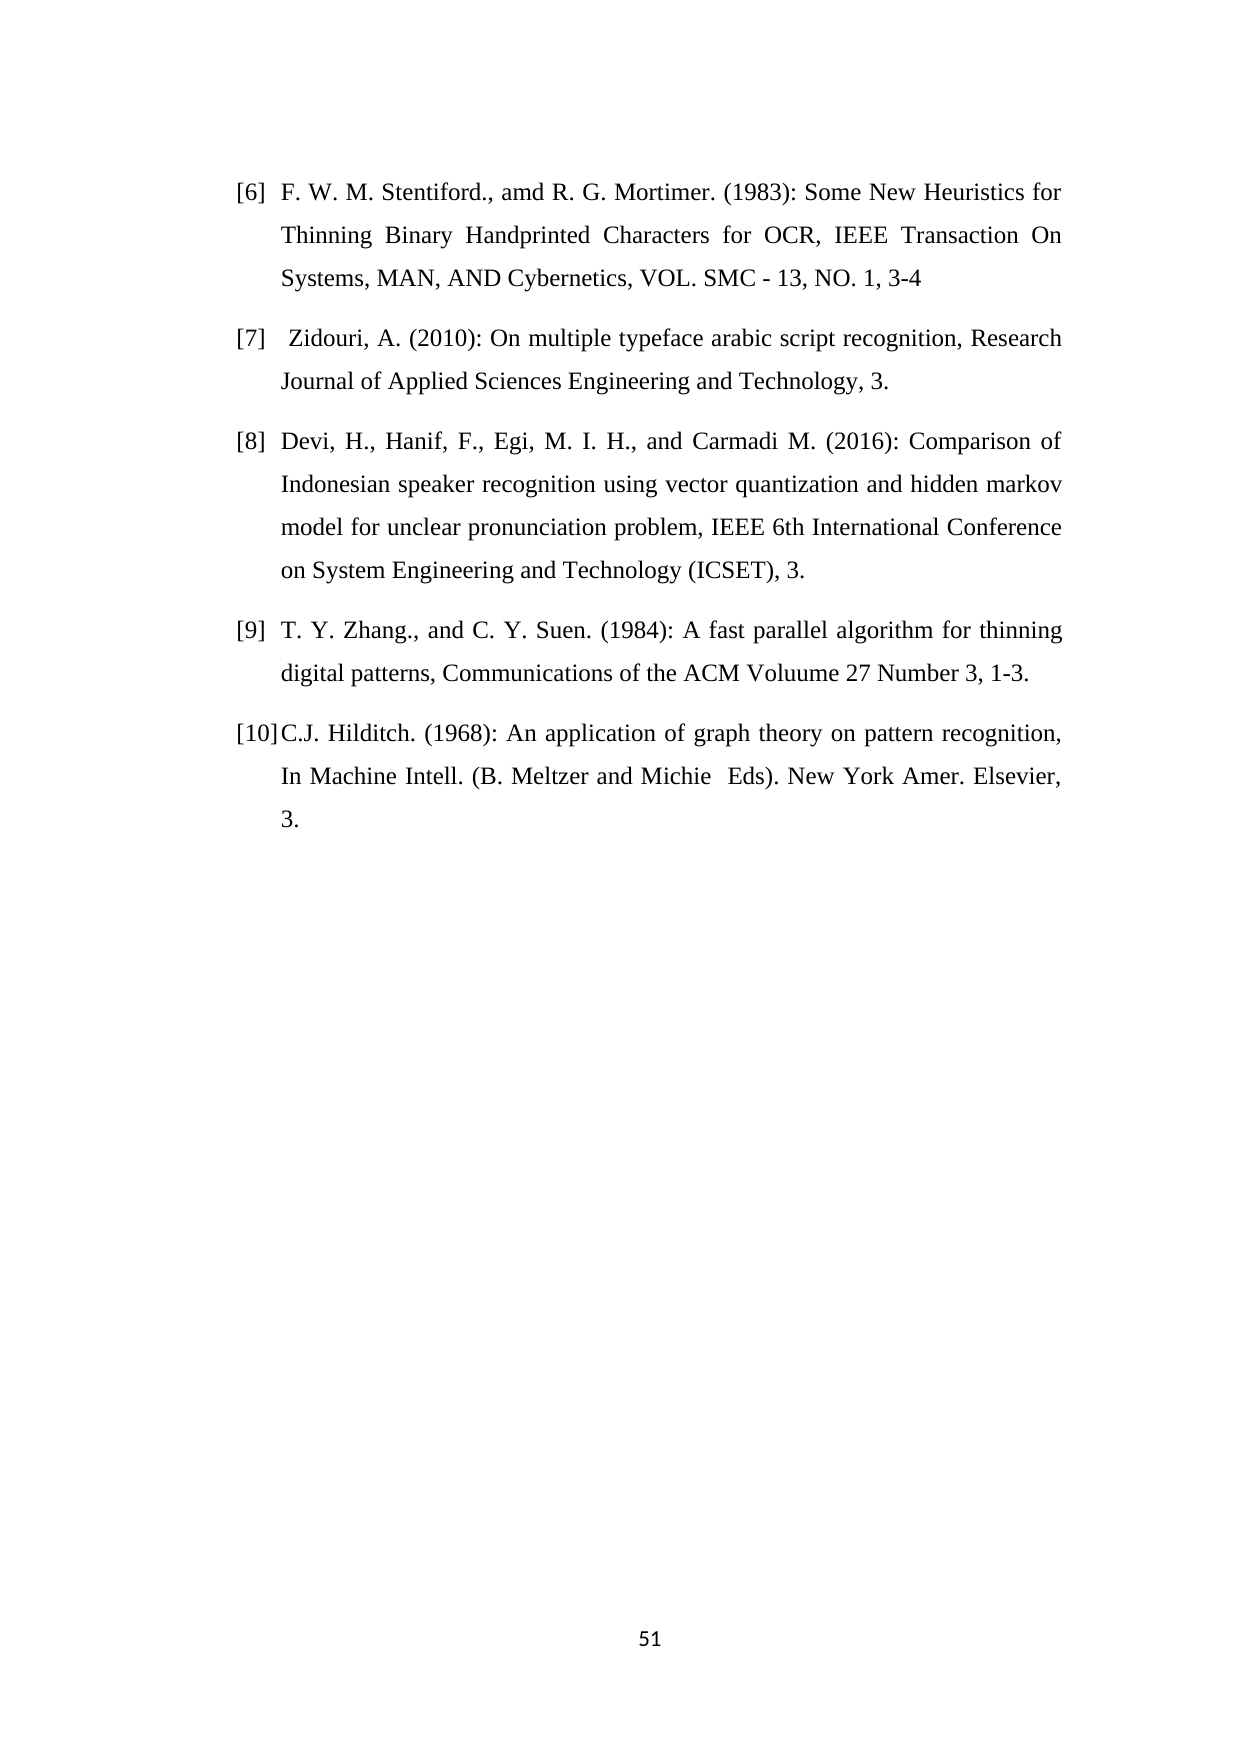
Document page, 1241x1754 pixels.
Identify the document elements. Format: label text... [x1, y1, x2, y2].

text [8] Devi, H., Hanif, F., Egi, M. I. H., and Carmadi M. (2016): Comparison of Indonesian speaker recognition using vector quantization and hidden markov model for unclear pronunciation problem, IEEE 6th International Conference on System Engineering and Technology (ICSET), 3. [236, 426, 1063, 584]
text [6] F. W. M. Stentiford., amd R. G. Mortimer. (1983): Some New Heuristics for Thinning Binary Handprinted Characters for OCR, IEEE Transaction On Systems, MAN, AND Cybernetics, VOL. SMC - 13, NO. 1, 3-4 [236, 177, 1063, 292]
text [10] C.J. Hilditch. (1968): An application of graph theory on pattern recognition, In Machine Intell. (B. Meltzer and Michie Eds). New York Amer. Elsevier, 3. [236, 718, 1063, 833]
text [7] Zidouri, A. (2010): On multiple typeface arabic script recognition, Research Journal of Applied Sciences Engineering and Technology, 3. [236, 323, 1063, 395]
text [9] T. Y. Zhang., and C. Y. Suen. (1984): A fast parallel algorithm for thinning digital patterns, Communications of the ACM Voluume 27 Number 3, 1-3. [236, 615, 1063, 687]
